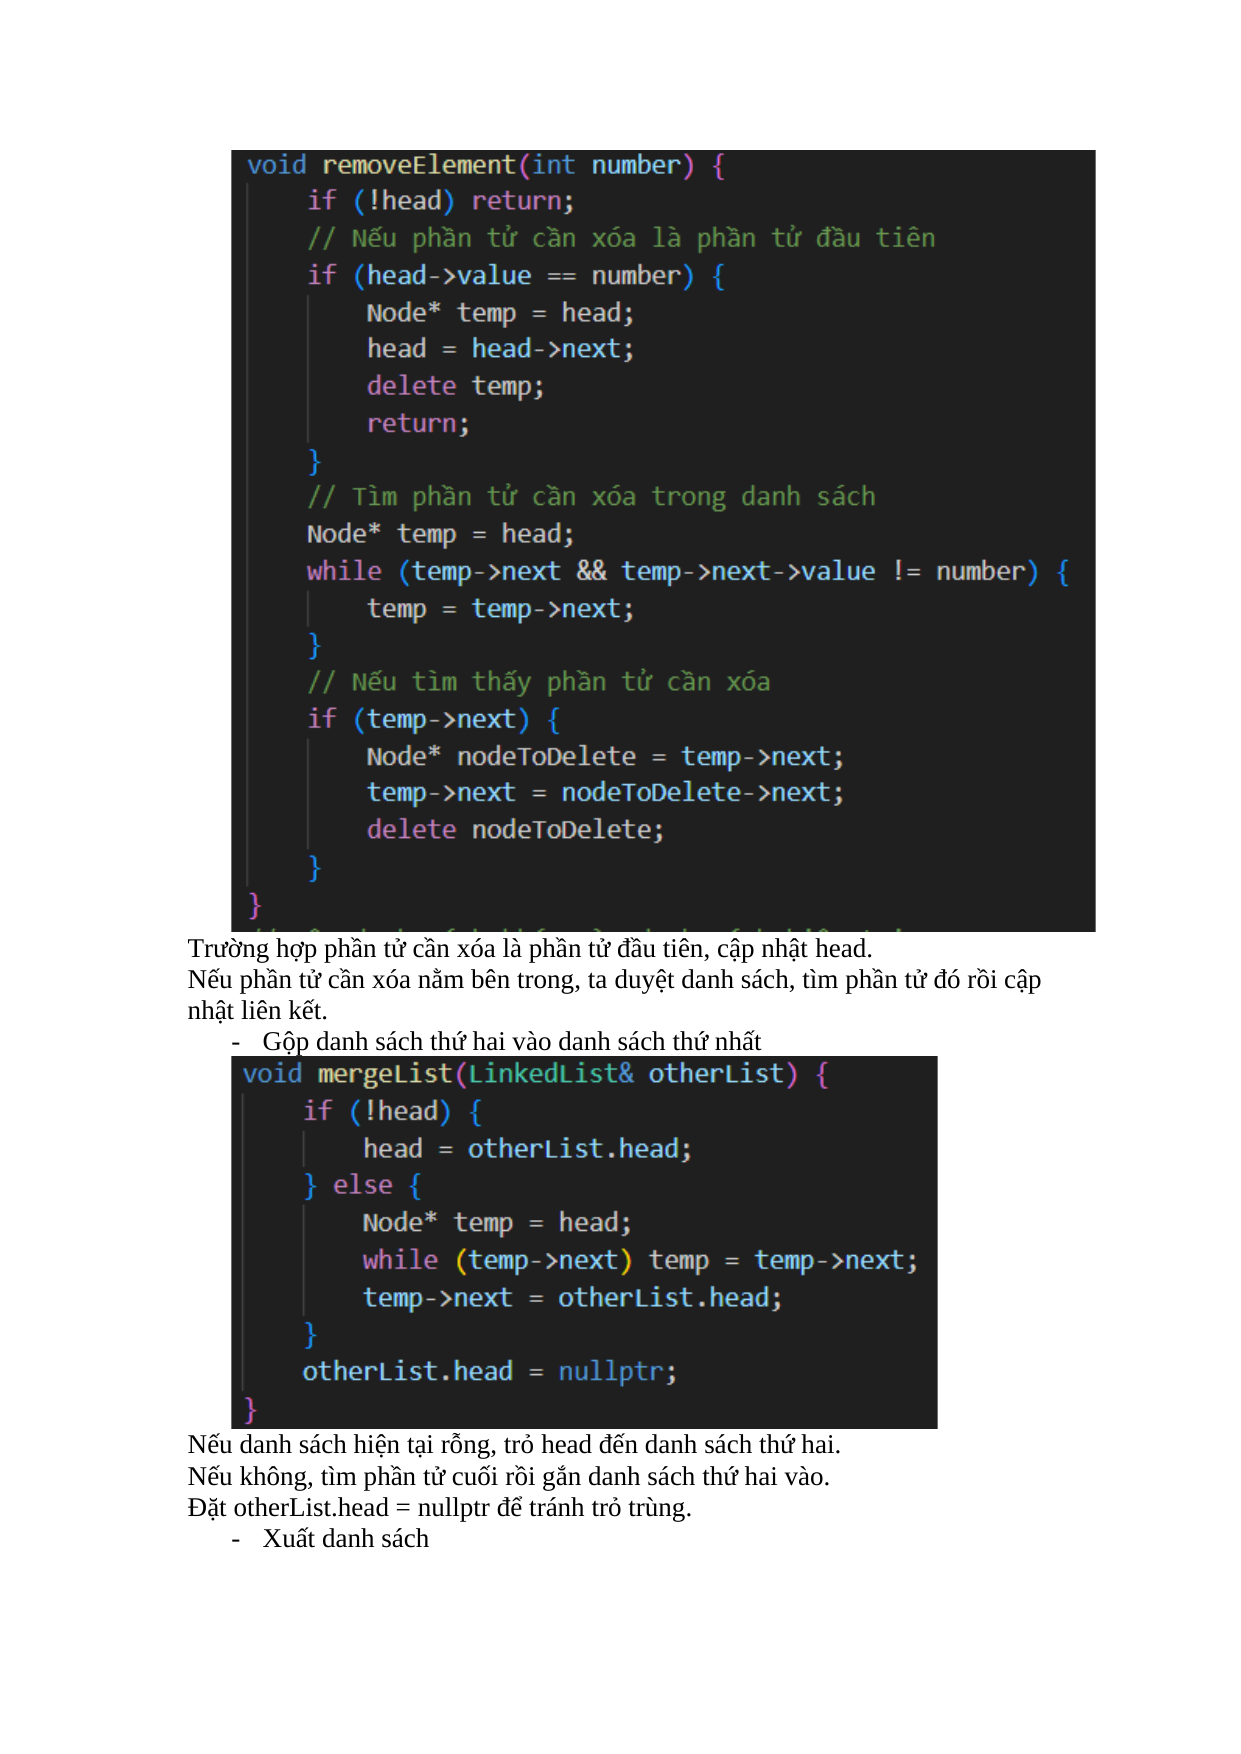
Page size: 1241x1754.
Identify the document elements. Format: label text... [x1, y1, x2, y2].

text Nếu danh sách hiện tại rỗng, trỏ head đến danh sách thứ hai. [187, 1428, 1053, 1459]
text Đặt otherList.head = nullptr để tránh trỏ trùng. [187, 1491, 1053, 1522]
picture [231, 1056, 938, 1429]
text Trường hợp phần tử cần xóa là phần tử đầu tiên, cập nhật head. [187, 932, 1053, 963]
text Nếu không, tìm phần tử cuối rồi gắn danh sách thứ hai vào. [187, 1459, 1053, 1491]
picture [231, 150, 1096, 932]
list - Gộp danh sách thứ hai vào danh sách thứ nhất [231, 1025, 1053, 1057]
list - Xuất danh sách [231, 1522, 1053, 1553]
text Nếu phần tử cần xóa nằm bên trong, ta duyệt danh sách, tìm phần tử đó rồi cập nhật liên kết. [187, 963, 1053, 1025]
